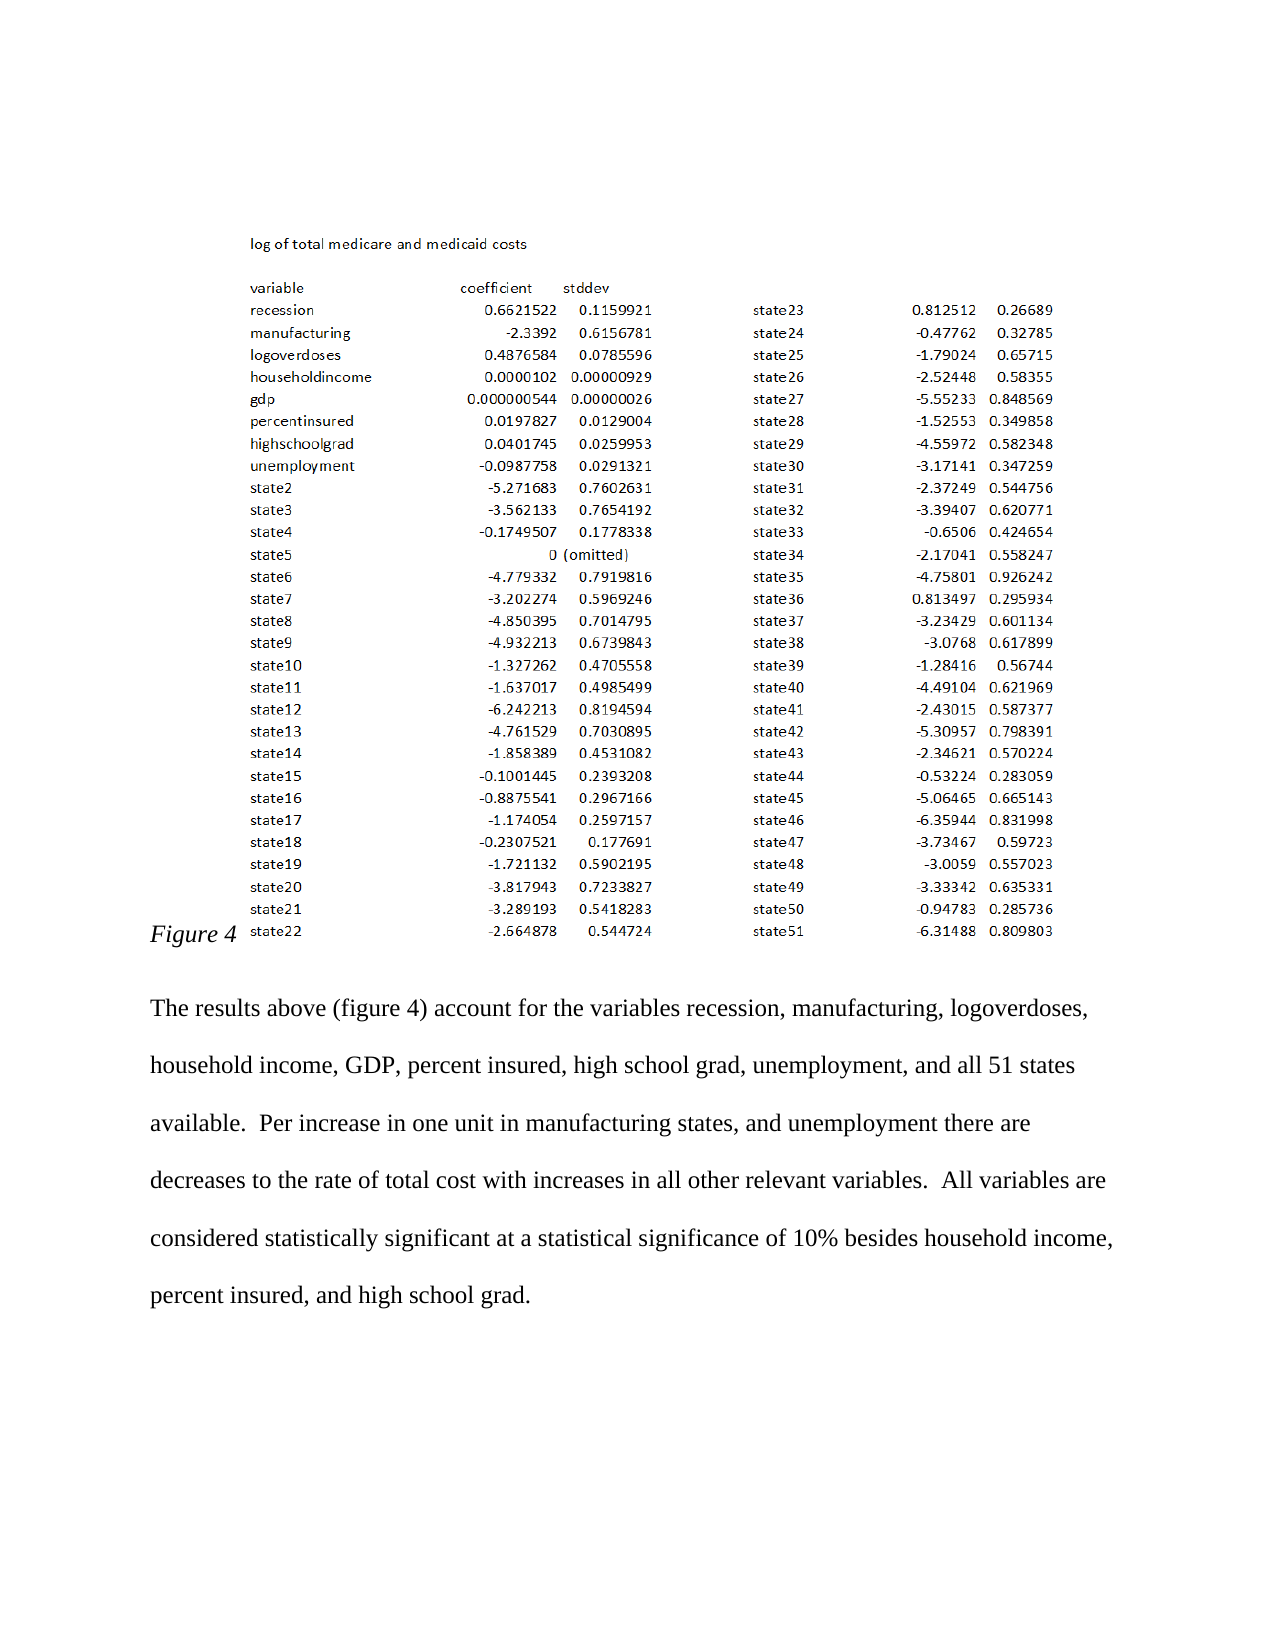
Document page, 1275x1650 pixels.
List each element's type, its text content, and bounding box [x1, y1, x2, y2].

picture [236, 224, 1083, 943]
text The results above (figure 4) account for the variables recession, manufacturing, logoverdoses, household income, GDP, percent insured, high school grad, unemployment, and all 51 states available. Per increase in one unit in manufacturing states, and unemployment there are decreases to the rate of total cost with increases in all other relevant variables. All variables are considered statistically significant at a statistical significance of 10% besides household income, percent insured, and high school grad. [150, 993, 1125, 1309]
